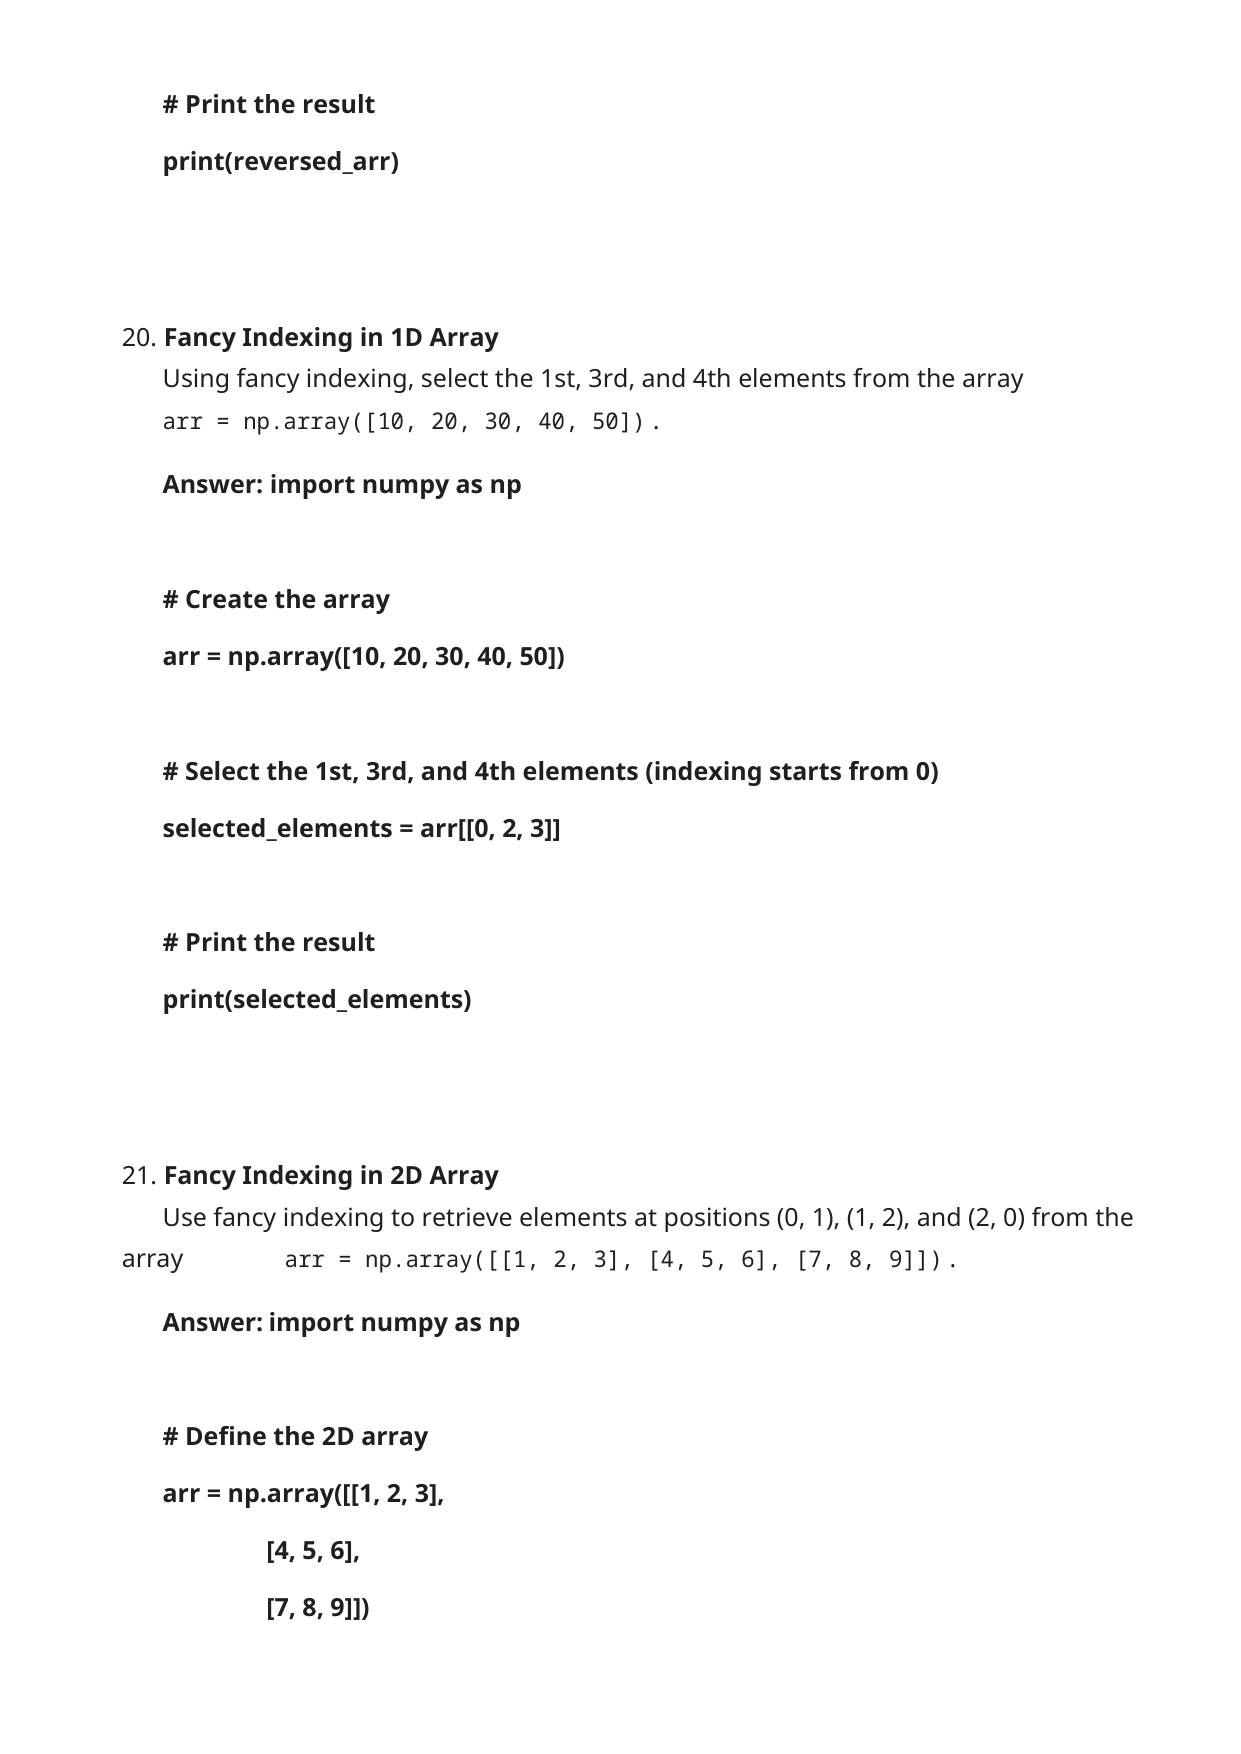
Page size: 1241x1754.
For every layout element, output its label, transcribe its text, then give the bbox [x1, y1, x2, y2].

text # Print the result [162, 87, 1240, 121]
text arr = np.array([10, 20, 30, 40, 50]) [162, 639, 1240, 673]
text # Define the 2D array [162, 1419, 1240, 1453]
text # Print the result [162, 925, 1240, 959]
text print(selected_elements) [162, 982, 1240, 1016]
text 20. Fancy Indexing in 1D Array Using fancy indexing, select the 1st, 3rd, and 4th elements from the array arr = np.array([10, 20, 30, 40, 50]) . [122, 320, 1045, 437]
text # Select the 1st, 3rd, and 4th elements (indexing starts from 0) [162, 753, 1240, 787]
text Answer: import numpy as np [162, 1305, 1240, 1339]
text print(reversed_arr) [162, 144, 1240, 178]
text [4, 5, 6], [162, 1533, 1240, 1567]
text arr = np.array([[1, 2, 3], [162, 1476, 1240, 1510]
text [7, 8, 9]]) [162, 1590, 1240, 1624]
text # Create the array [162, 582, 1240, 616]
text selected_elements = arr[[0, 2, 3]] [162, 810, 1240, 844]
text 21. Fancy Indexing in 2D Array Use fancy indexing to retrieve elements at positions (0, 1), (1, 2), and (2, 0) from the array arr = np.array([[1, 2, 3], [4, 5, 6], [7, 8, 9]]) . [122, 1158, 1150, 1275]
text Answer: import numpy as np [162, 467, 1240, 501]
